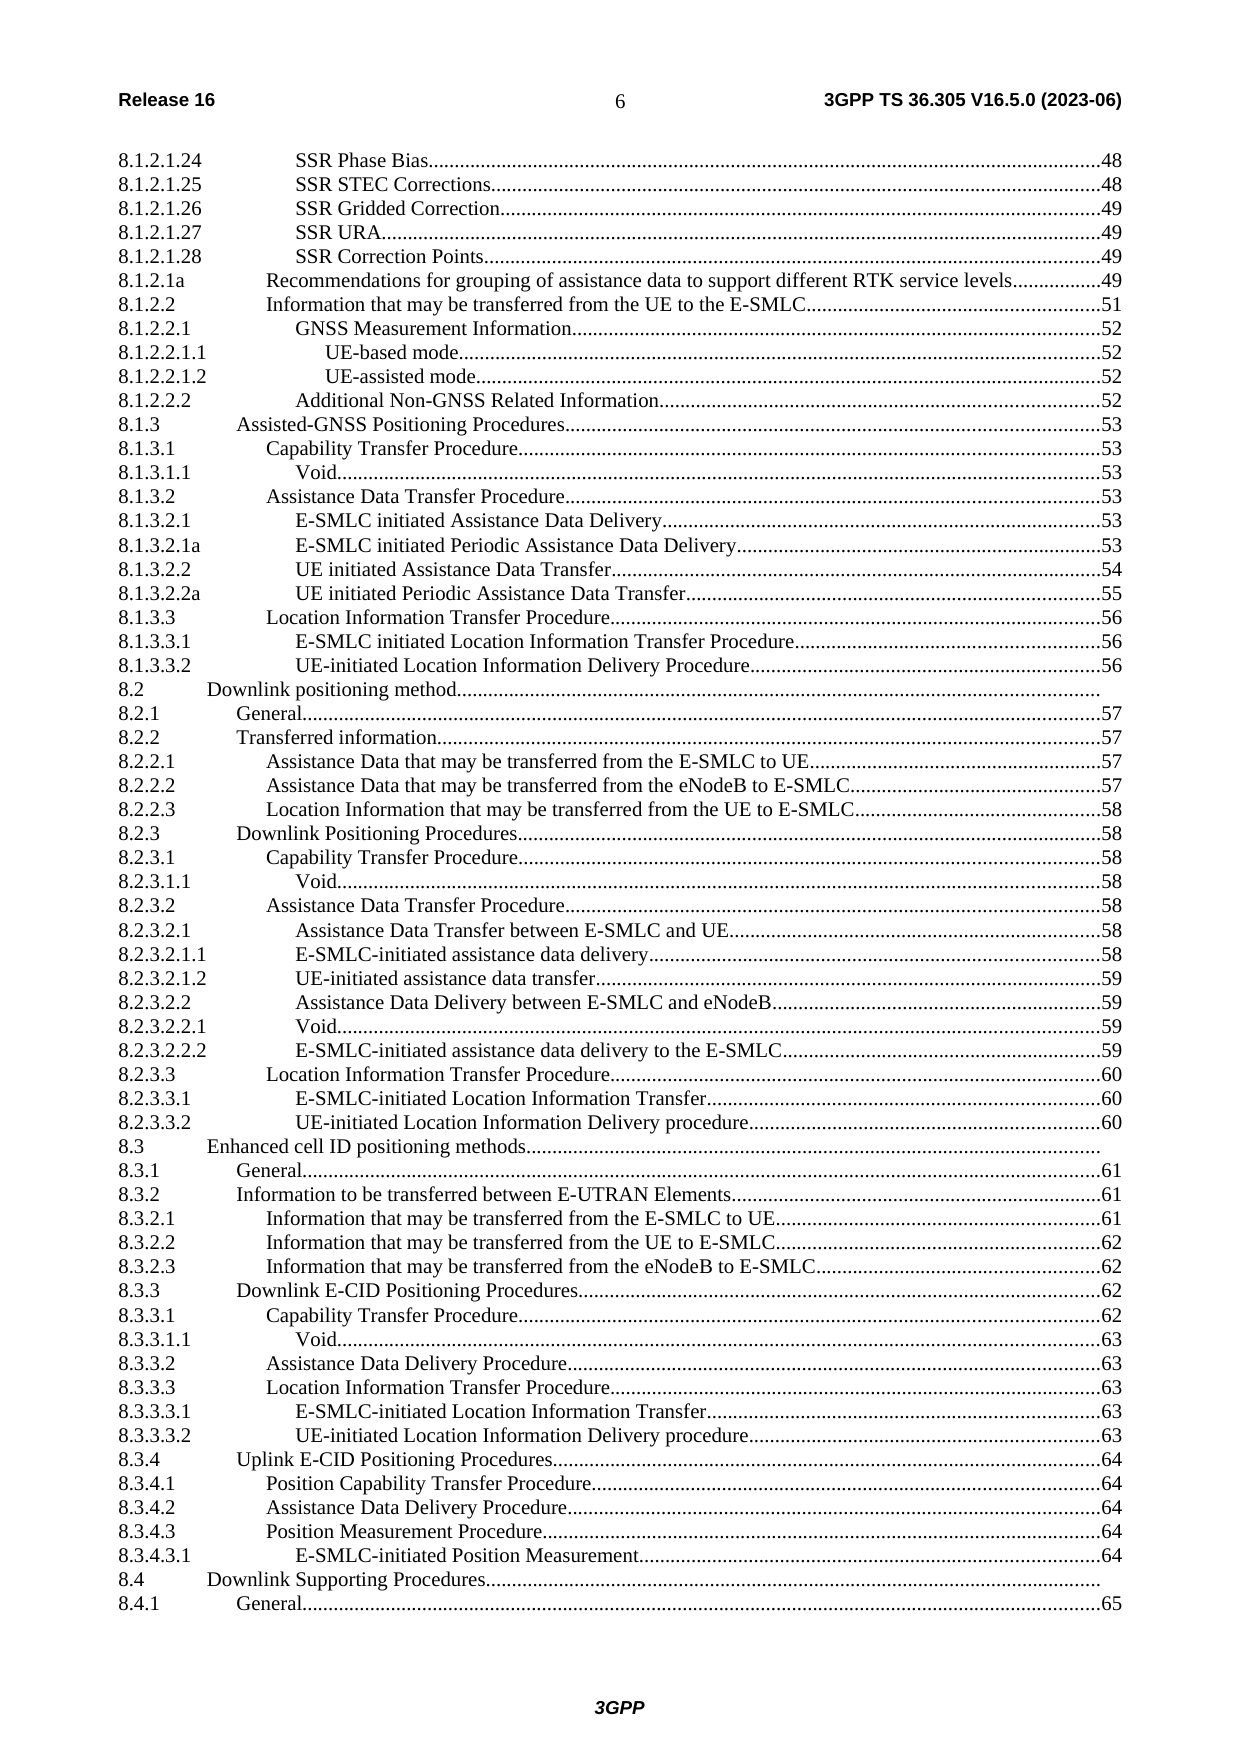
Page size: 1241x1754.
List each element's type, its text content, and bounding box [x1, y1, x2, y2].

text 8.1.3.2.2 UE initiated Assistance Data Transfer 54 [118, 557, 1122, 581]
text 8.1.2.1.25 SSR STEC Corrections 48 [118, 172, 1122, 196]
text 8.2.3.2 Assistance Data Transfer Procedure 58 [118, 893, 1122, 917]
text 8.3.3.3.2 UE-initiated Location Information Delivery procedure 63 [118, 1423, 1122, 1447]
text 8.2.2 Transferred information 57 [118, 725, 1122, 749]
text 8.2.3.3 Location Information Transfer Procedure 60 [118, 1062, 1122, 1086]
text 8.3.2 Information to be transferred between E-UTRAN Elements 61 [118, 1182, 1122, 1206]
text 8.2.2.1 Assistance Data that may be transferred from the E-SMLC to UE 57 [118, 749, 1122, 773]
text 8.2 Downlink positioning method 57 [118, 677, 1078, 701]
text 8.3.2.3 Information that may be transferred from the eNodeB to E-SMLC 62 [118, 1254, 1122, 1278]
text 8.2.3.3.1 E-SMLC-initiated Location Information Transfer 60 [118, 1086, 1122, 1110]
text 8.4.1 General 65 [118, 1591, 1122, 1615]
text 8.1.3 Assisted-GNSS Positioning Procedures 53 [118, 412, 1122, 436]
text 8.2.3.2.1.1 E-SMLC-initiated assistance data delivery 58 [118, 942, 1122, 966]
text 8.1.2.2.1.2 UE-assisted mode 52 [118, 364, 1122, 388]
text 8.2.3.2.2.2 E-SMLC-initiated assistance data delivery to the E-SMLC 59 [118, 1038, 1122, 1062]
text 8.1.2.2.1 GNSS Measurement Information 52 [118, 316, 1122, 340]
text 8.3.3.1.1 Void 63 [118, 1327, 1122, 1351]
text 8.3.4.3.1 E-SMLC-initiated Position Measurement 64 [118, 1543, 1122, 1567]
text 8.1.2.1.26 SSR Gridded Correction 49 [118, 196, 1122, 220]
text 8.2.3.3.2 UE-initiated Location Information Delivery procedure 60 [118, 1110, 1122, 1134]
text 8.3.4.1 Position Capability Transfer Procedure 64 [118, 1471, 1122, 1495]
text 8.1.2.2.2 Additional Non-GNSS Related Information 52 [118, 388, 1122, 412]
text 8.1.2.1.28 SSR Correction Points 49 [118, 244, 1122, 268]
text 8.3.3.2 Assistance Data Delivery Procedure 63 [118, 1351, 1122, 1375]
text 8.2.3.2.2 Assistance Data Delivery between E-SMLC and eNodeB 59 [118, 990, 1122, 1014]
text 8.2.2.2 Assistance Data that may be transferred from the eNodeB to E-SMLC 57 [118, 773, 1122, 797]
text 8.3.4 Uplink E-CID Positioning Procedures 64 [118, 1447, 1122, 1471]
text 8.2.3.1.1 Void 58 [118, 869, 1122, 893]
text 8.1.2.1.24 SSR Phase Bias 48 [118, 147, 1122, 172]
text 8.3.4.2 Assistance Data Delivery Procedure 64 [118, 1495, 1122, 1519]
text 8.1.3.2.1a E-SMLC initiated Periodic Assistance Data Delivery 53 [118, 532, 1122, 557]
text 8.1.3.2 Assistance Data Transfer Procedure 53 [118, 484, 1122, 508]
text 8.3.2.2 Information that may be transferred from the UE to E-SMLC 62 [118, 1230, 1122, 1254]
text 8.3.2.1 Information that may be transferred from the E-SMLC to UE 61 [118, 1206, 1122, 1230]
text 8.1.3.1.1 Void 53 [118, 460, 1122, 484]
text 8.2.3.1 Capability Transfer Procedure 58 [118, 845, 1122, 869]
text 8.2.3.2.1.2 UE-initiated assistance data transfer 59 [118, 966, 1122, 990]
text 8.1.2.2 Information that may be transferred from the UE to the E-SMLC 51 [118, 292, 1122, 316]
text 8.2.1 General 57 [118, 701, 1122, 725]
text 8.3.3.3.1 E-SMLC-initiated Location Information Transfer 63 [118, 1399, 1122, 1423]
text 8.3.1 General 61 [118, 1158, 1122, 1182]
text 8.4 Downlink Supporting Procedures 65 [118, 1567, 1078, 1591]
text 8.2.2.3 Location Information that may be transferred from the UE to E-SMLC 58 [118, 797, 1122, 821]
text 8.1.2.1.27 SSR URA 49 [118, 220, 1122, 244]
text 8.3.3.1 Capability Transfer Procedure 62 [118, 1302, 1122, 1327]
text 8.2.3.2.1 Assistance Data Transfer between E-SMLC and UE 58 [118, 917, 1122, 942]
text 8.3.3 Downlink E-CID Positioning Procedures 62 [118, 1278, 1122, 1302]
text 8.1.2.2.1.1 UE-based mode 52 [118, 340, 1122, 364]
text 8.1.3.2.2a UE initiated Periodic Assistance Data Transfer 55 [118, 581, 1122, 605]
text 8.1.3.3.2 UE-initiated Location Information Delivery Procedure 56 [118, 653, 1122, 677]
text 8.1.3.3.1 E-SMLC initiated Location Information Transfer Procedure 56 [118, 629, 1122, 653]
text 8.3.4.3 Position Measurement Procedure 64 [118, 1519, 1122, 1543]
text 8.3.3.3 Location Information Transfer Procedure 63 [118, 1375, 1122, 1399]
text 8.1.3.1 Capability Transfer Procedure 53 [118, 436, 1122, 460]
text 8.1.2.1a Recommendations for grouping of assistance data to support different RTK service levels 49 [118, 268, 1122, 292]
text 8.1.3.2.1 E-SMLC initiated Assistance Data Delivery 53 [118, 508, 1122, 532]
text 8.1.3.3 Location Information Transfer Procedure 56 [118, 605, 1122, 629]
text 8.2.3 Downlink Positioning Procedures 58 [118, 821, 1122, 845]
text 8.3 Enhanced cell ID positioning methods 61 [118, 1134, 1078, 1158]
text 8.2.3.2.2.1 Void 59 [118, 1014, 1122, 1038]
